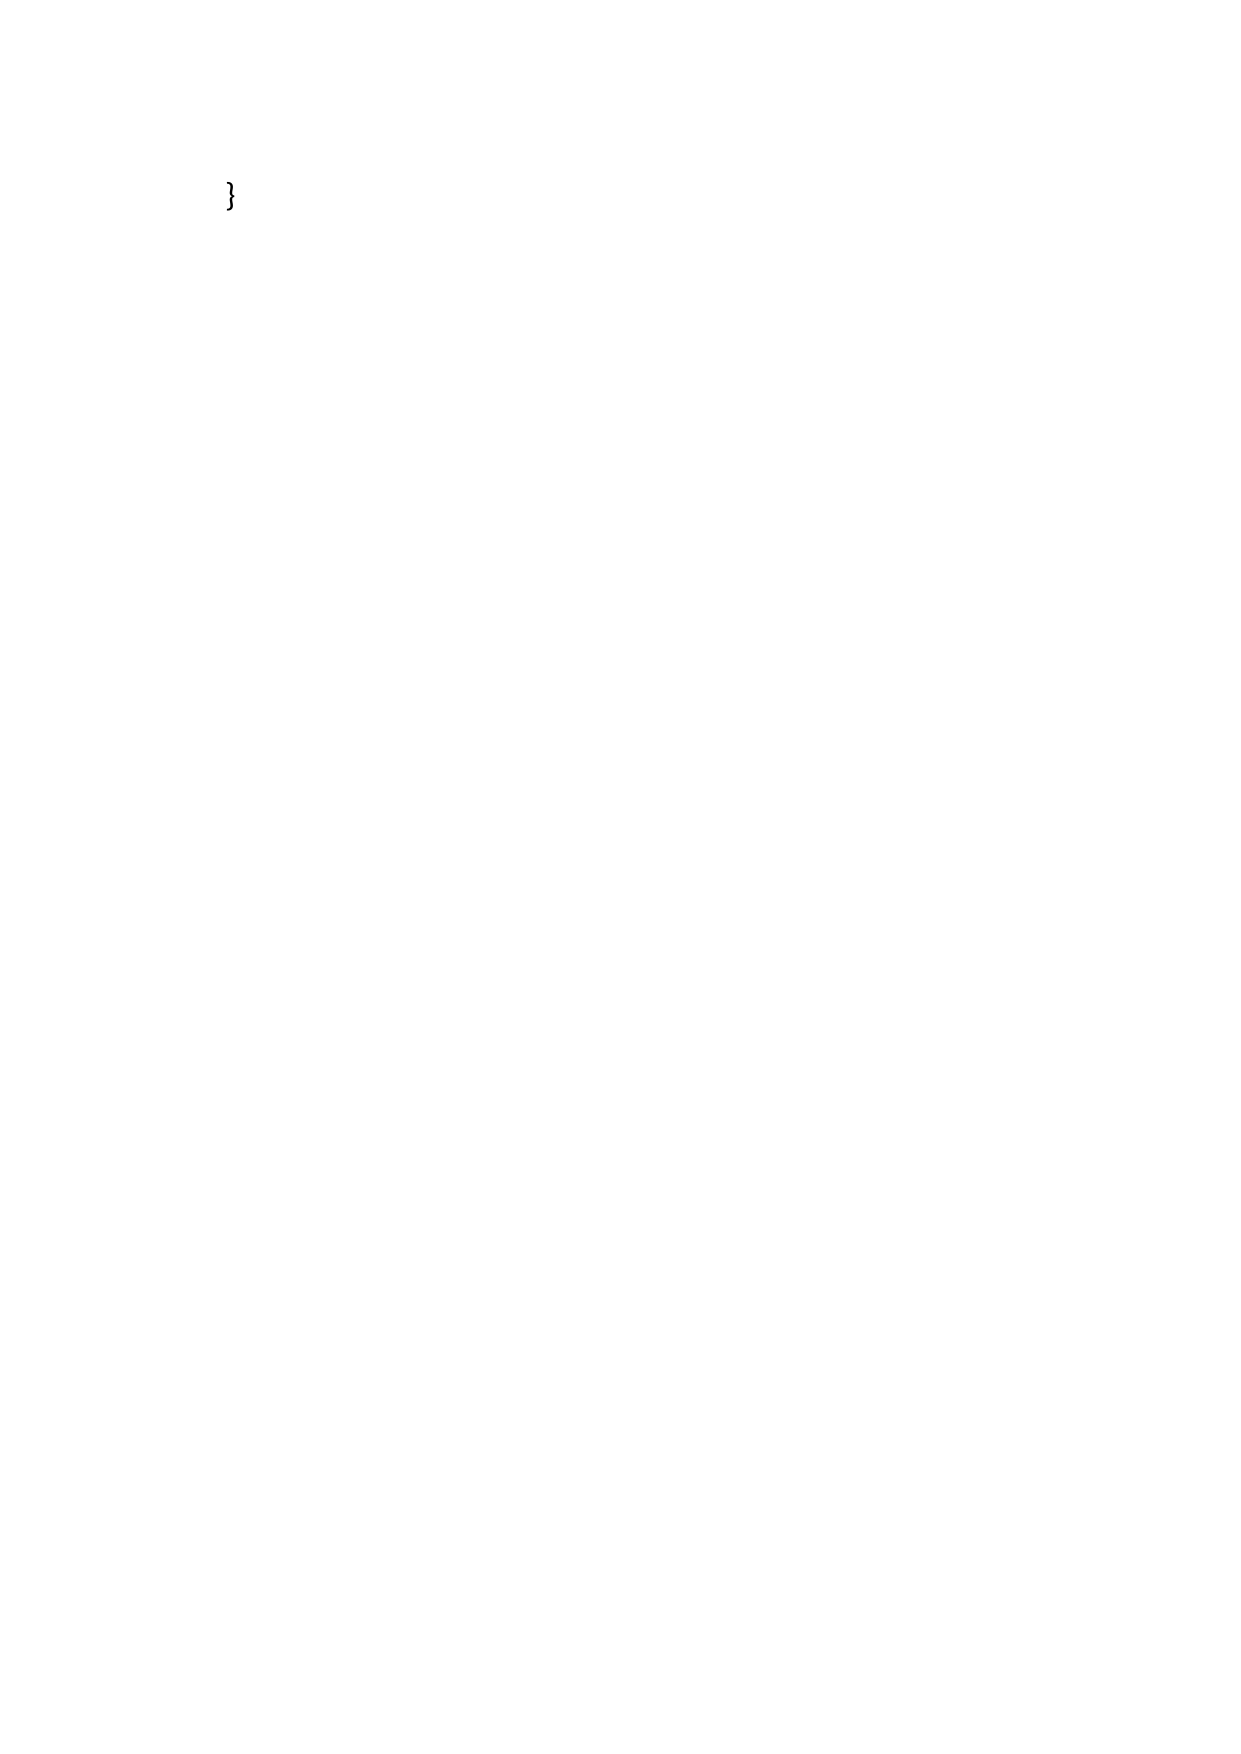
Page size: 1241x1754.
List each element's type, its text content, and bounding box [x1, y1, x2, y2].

list } [225, 162, 1053, 227]
